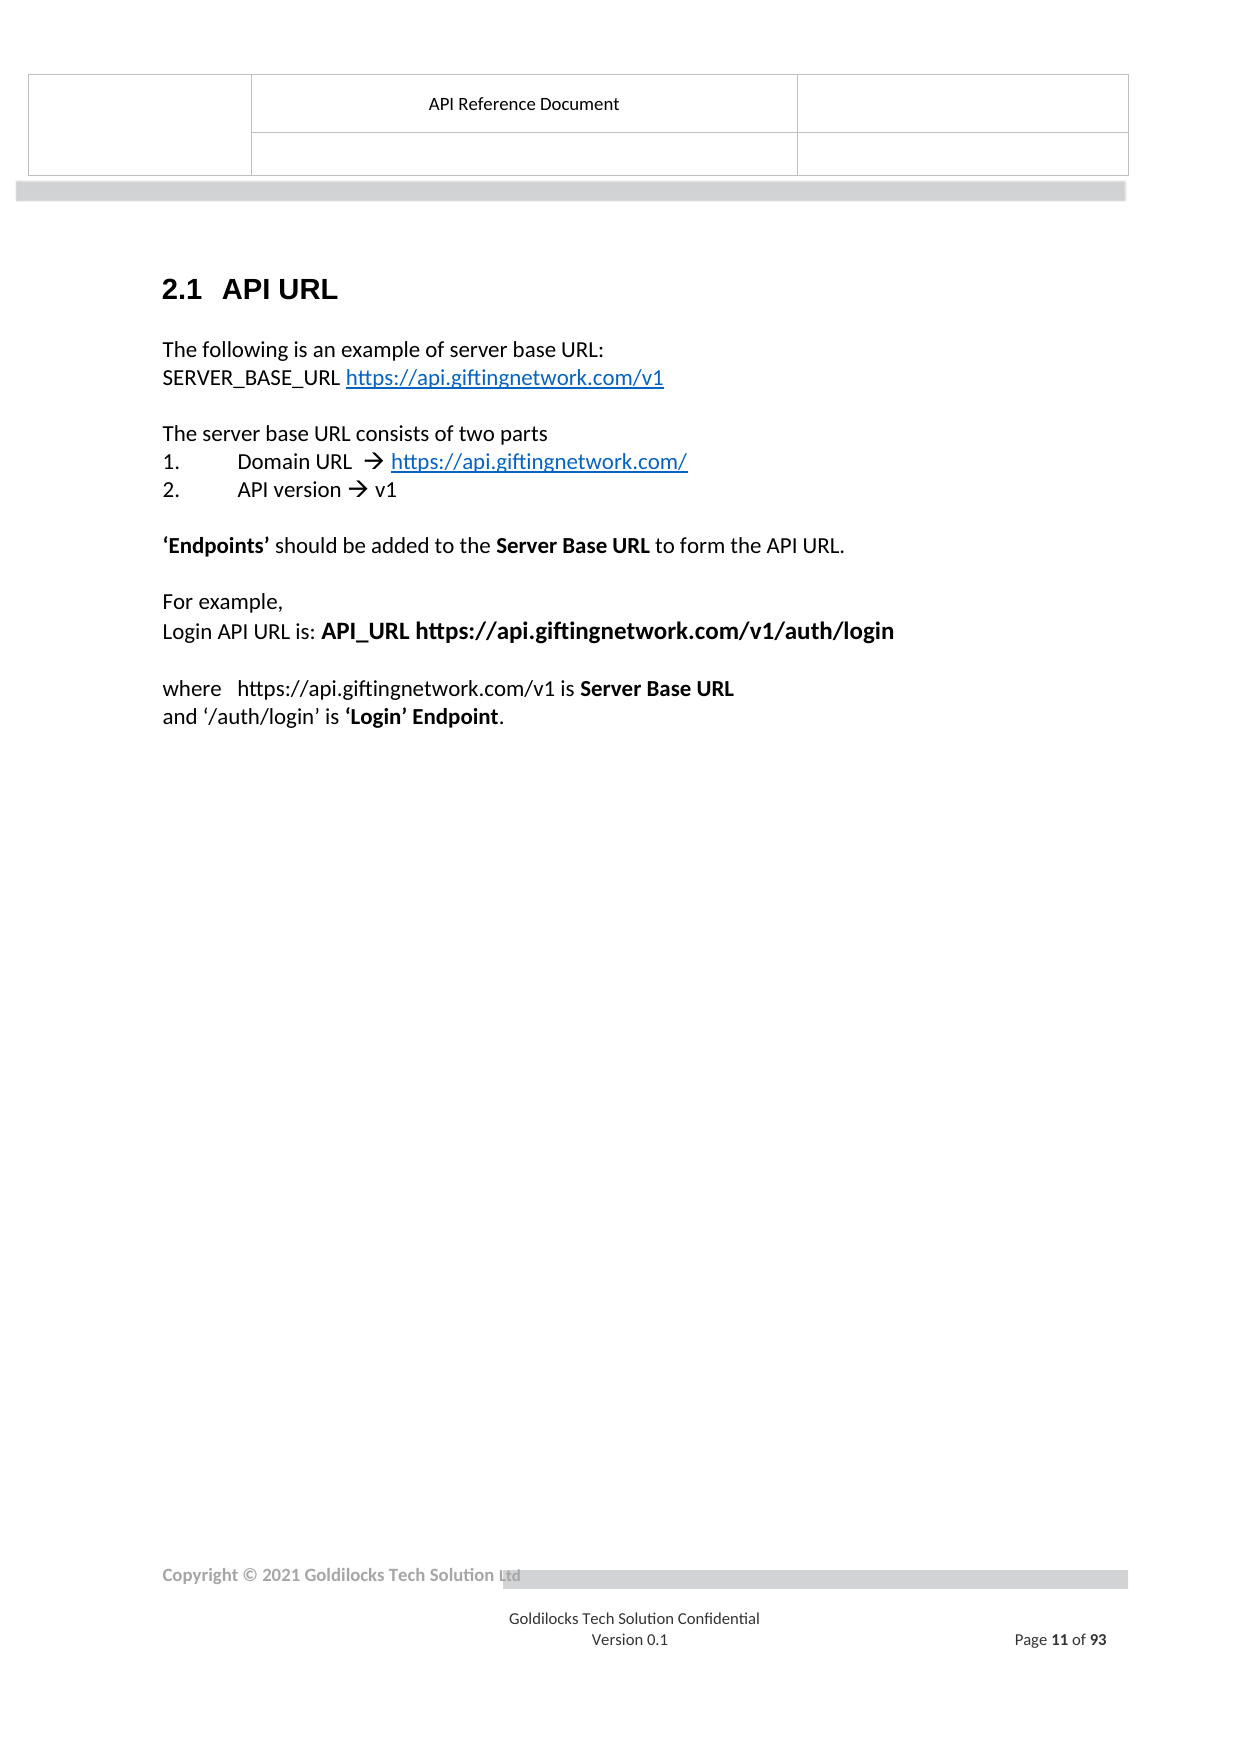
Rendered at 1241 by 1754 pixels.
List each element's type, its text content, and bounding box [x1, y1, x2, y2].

picture [15, 179, 1129, 203]
text ‘Endpoints’ should be added to the Server Base URL to form the API URL. [162, 531, 1106, 559]
subtitle API URL [162, 272, 1106, 306]
list Domain URL https://api.giftingnetwork.com/ [162, 447, 1106, 475]
picture [503, 1570, 1129, 1589]
text The server base URL consists of two parts [162, 419, 1106, 447]
list API version v1 [162, 475, 1106, 503]
text SERVER_BASE_URL https://api.giftingnetwork.com/v1 [162, 363, 1106, 391]
text For example, [162, 587, 1106, 615]
text The following is an example of server base URL: [162, 335, 1106, 363]
text where https://api.giftingnetwork.com/v1 is Server Base URL [162, 674, 1106, 702]
text Login API URL is: API_URL https://api.giftingnetwork.com/v1/auth/login [162, 615, 1106, 646]
text and ‘/auth/login’ is ‘Login’ Endpoint. [162, 702, 1106, 730]
